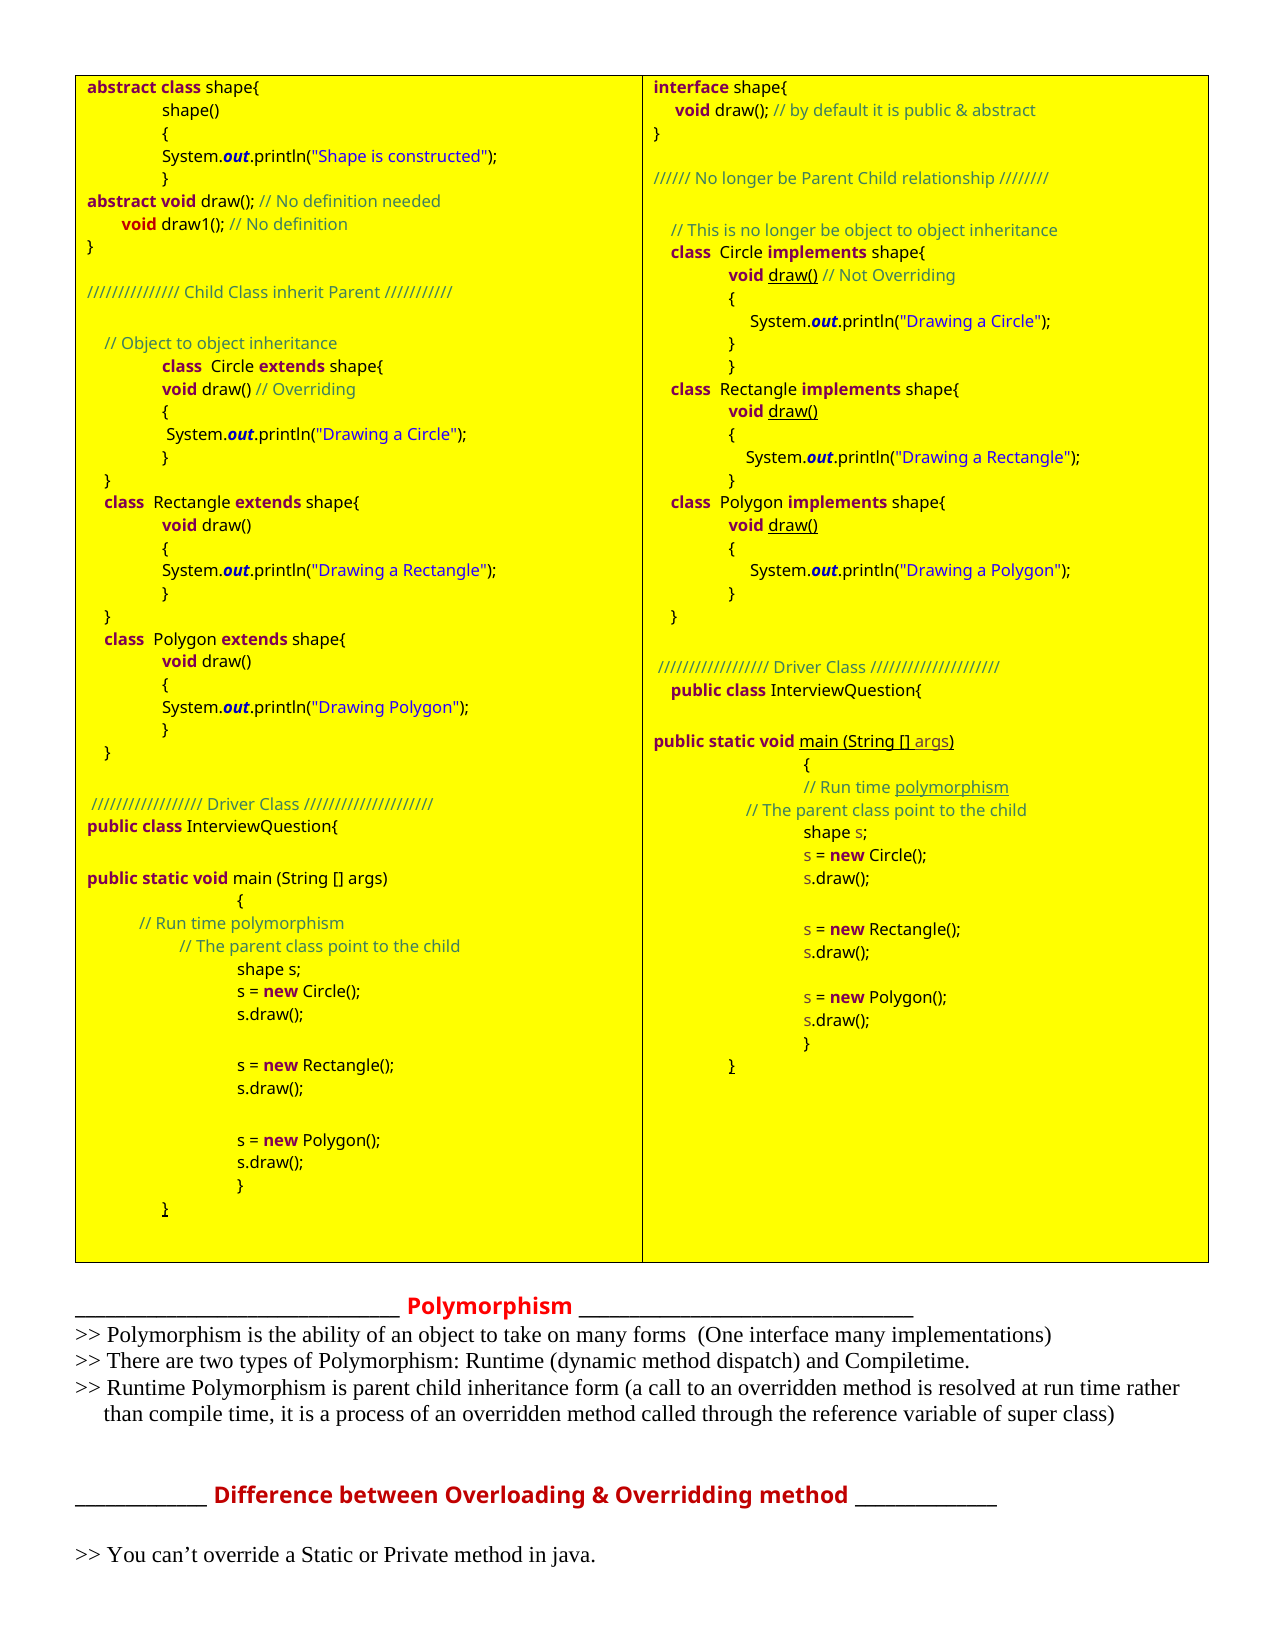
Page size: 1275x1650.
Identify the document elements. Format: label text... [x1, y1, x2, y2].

text >> Runtime Polymorphism is parent child inheritance form (a call to an overridden method is resolved at run time rather [75, 1374, 1200, 1400]
text _____________ Difference between Overloading & Overridding method ______________ [75, 1479, 1200, 1510]
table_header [76, 76, 642, 1262]
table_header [643, 76, 1208, 1262]
text >> There are two types of Polymorphism: Runtime (dynamic method dispatch) and Compiletime. [75, 1347, 1200, 1374]
text >> You can’t override a Static or Private method in java. [75, 1542, 1200, 1568]
text >> Polymorphism is the ability of an object to take on many forms (One interface many implementations) [75, 1321, 1200, 1347]
text than compile time, it is a process of an overridden method called through the reference variable of super class) [75, 1400, 1200, 1426]
text ________________________________ Polymorphism _________________________________ [75, 1290, 1200, 1321]
